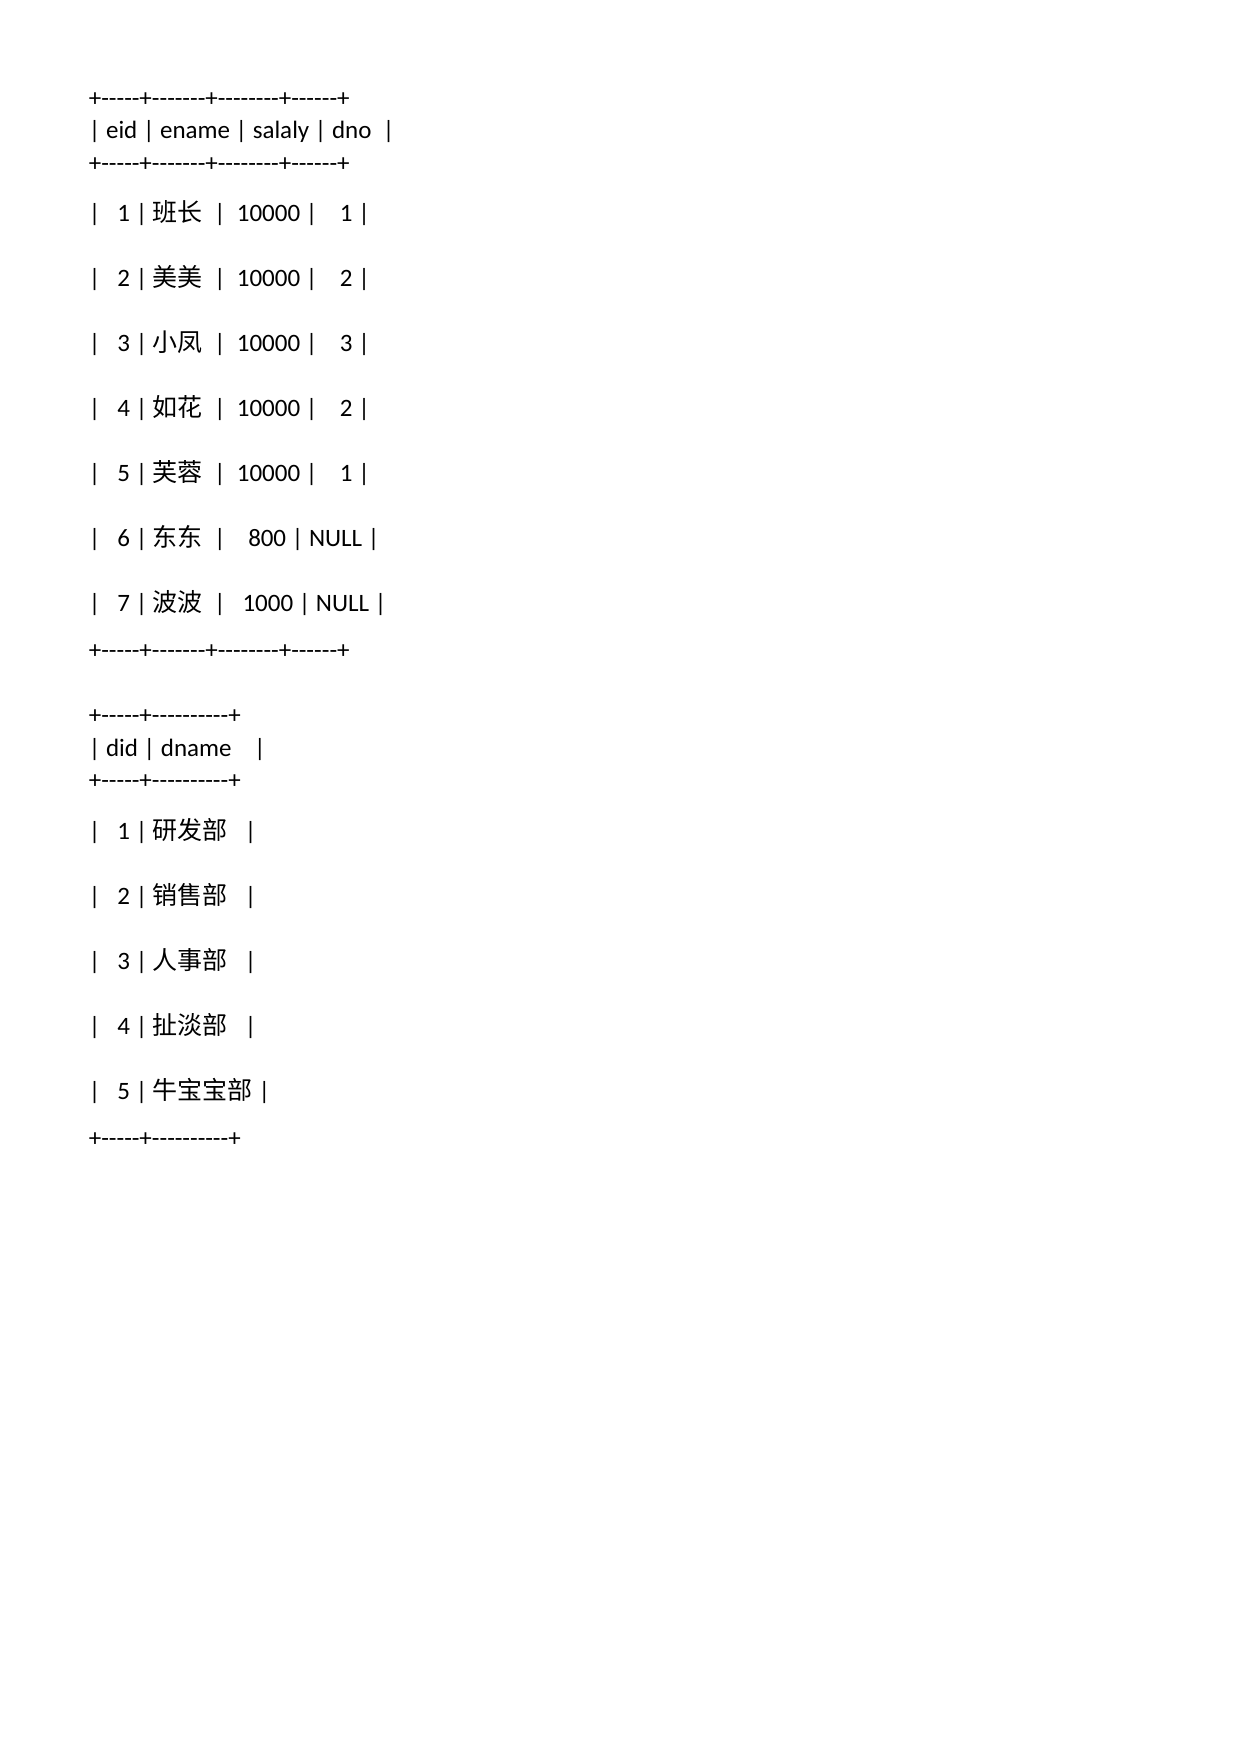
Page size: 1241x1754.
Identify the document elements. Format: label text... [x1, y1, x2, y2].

text | 1 | 班长 | 10000 | 1 | [89, 178, 1167, 243]
text | 2 | 美美 | 10000 | 2 | [89, 243, 1167, 308]
text | 4 | 扯淡部 | [89, 991, 1167, 1056]
text | 7 | 波波 | 1000 | NULL | [89, 568, 1167, 633]
text | 1 | 研发部 | [89, 796, 1167, 861]
text +-----+-------+--------+------+ [89, 81, 1167, 113]
text +-----+----------+ [89, 698, 1167, 731]
text | 4 | 如花 | 10000 | 2 | [89, 373, 1167, 438]
text | eid | ename | salaly | dno | [89, 113, 1167, 146]
text | 5 | 牛宝宝部 | [89, 1056, 1167, 1121]
text | 3 | 小凤 | 10000 | 3 | [89, 308, 1167, 373]
text | 3 | 人事部 | [89, 926, 1167, 991]
text | did | dname | [89, 731, 1167, 763]
text +-----+-------+--------+------+ [89, 146, 1167, 178]
text | 6 | 东东 | 800 | NULL | [89, 503, 1167, 568]
text +-----+-------+--------+------+ [89, 633, 1167, 666]
text +-----+----------+ [89, 1121, 1167, 1153]
text | 5 | 芙蓉 | 10000 | 1 | [89, 438, 1167, 503]
text | 2 | 销售部 | [89, 861, 1167, 926]
text +-----+----------+ [89, 763, 1167, 796]
